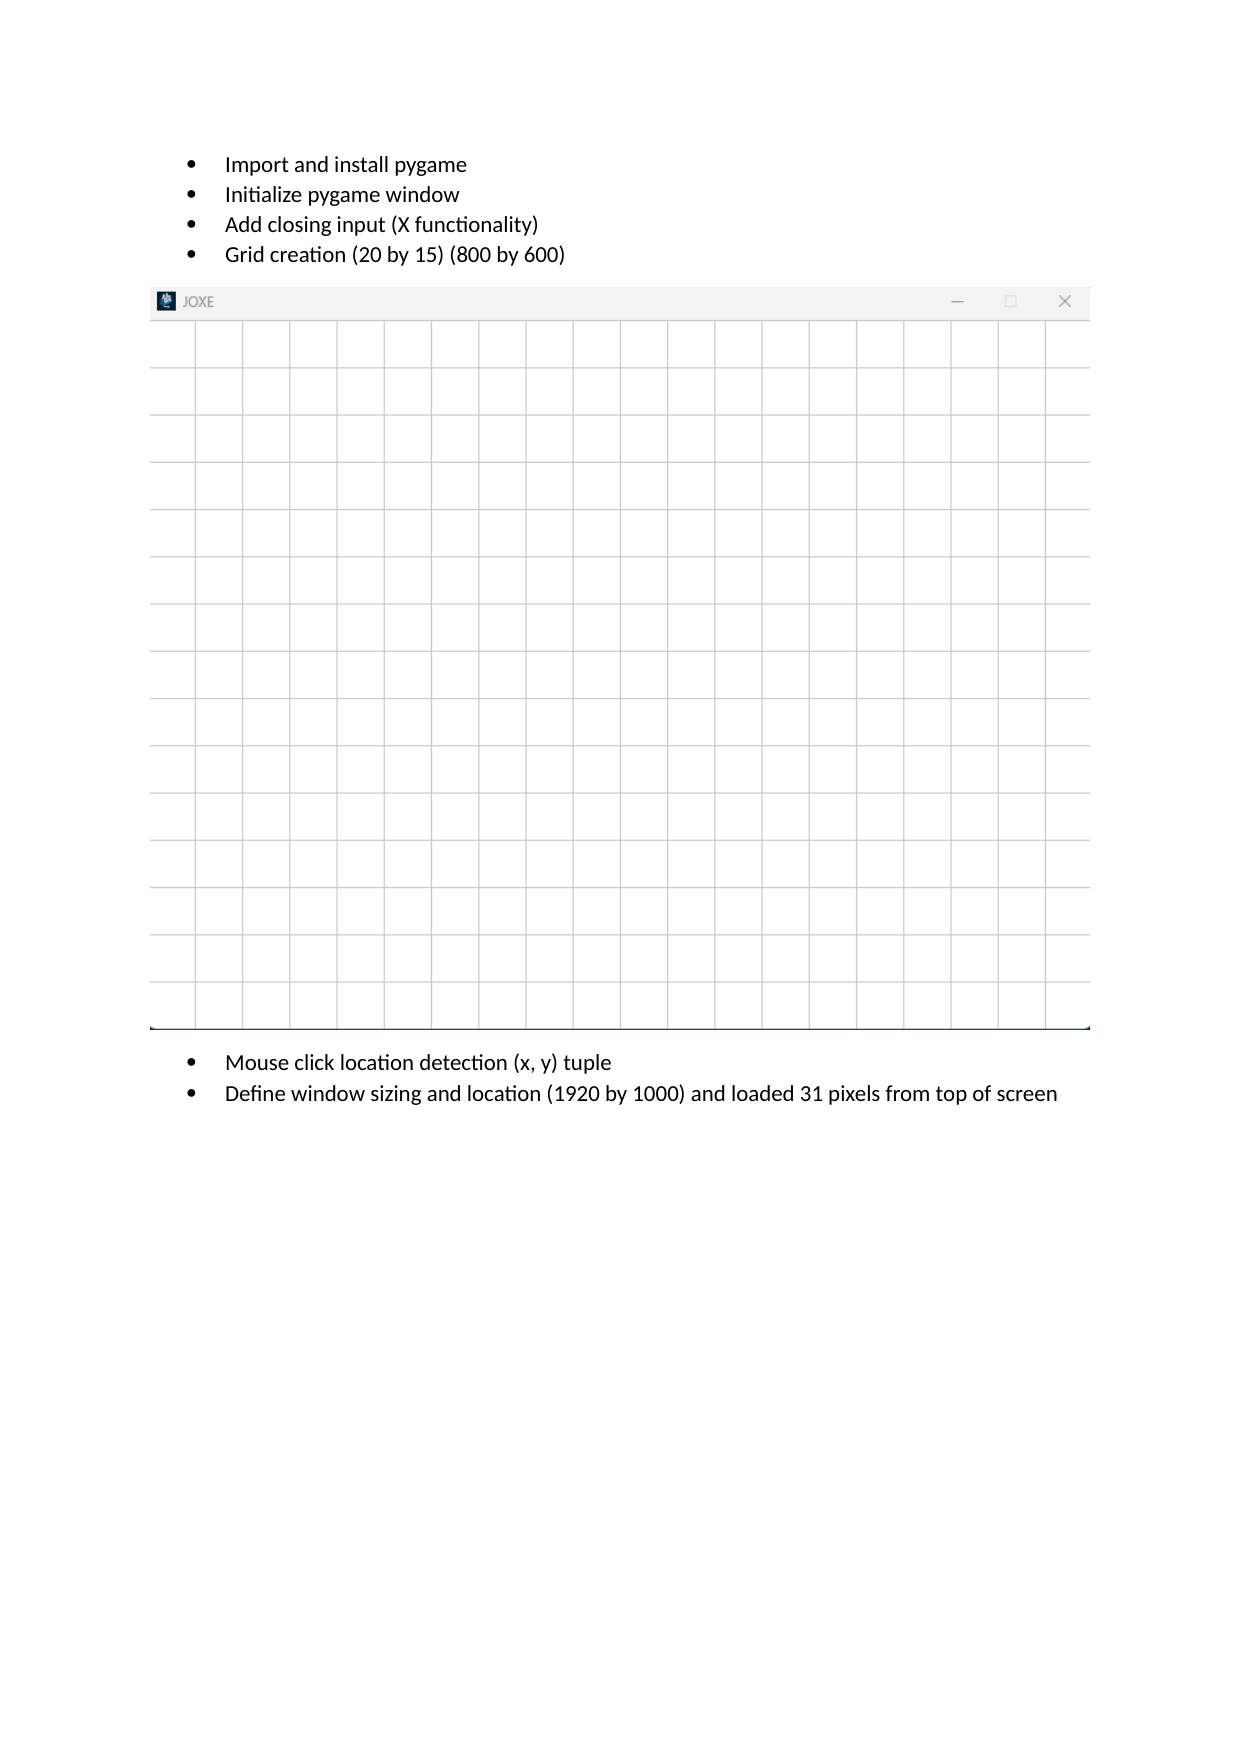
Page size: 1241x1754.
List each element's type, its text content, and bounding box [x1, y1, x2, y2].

list Define window sizing and location (1920 by 1000) and loaded 31 pixels from top of screen [187, 1079, 1090, 1107]
list Mouse click location detection (x, y) tuple [187, 1048, 1090, 1076]
list Import and install pygame [187, 150, 1090, 178]
list Add closing input (X functionality) [187, 210, 1090, 238]
list Initialize pygame window [187, 180, 1090, 208]
picture [150, 287, 1091, 1030]
list Grid creation (20 by 15) (800 by 600) [187, 241, 1090, 269]
